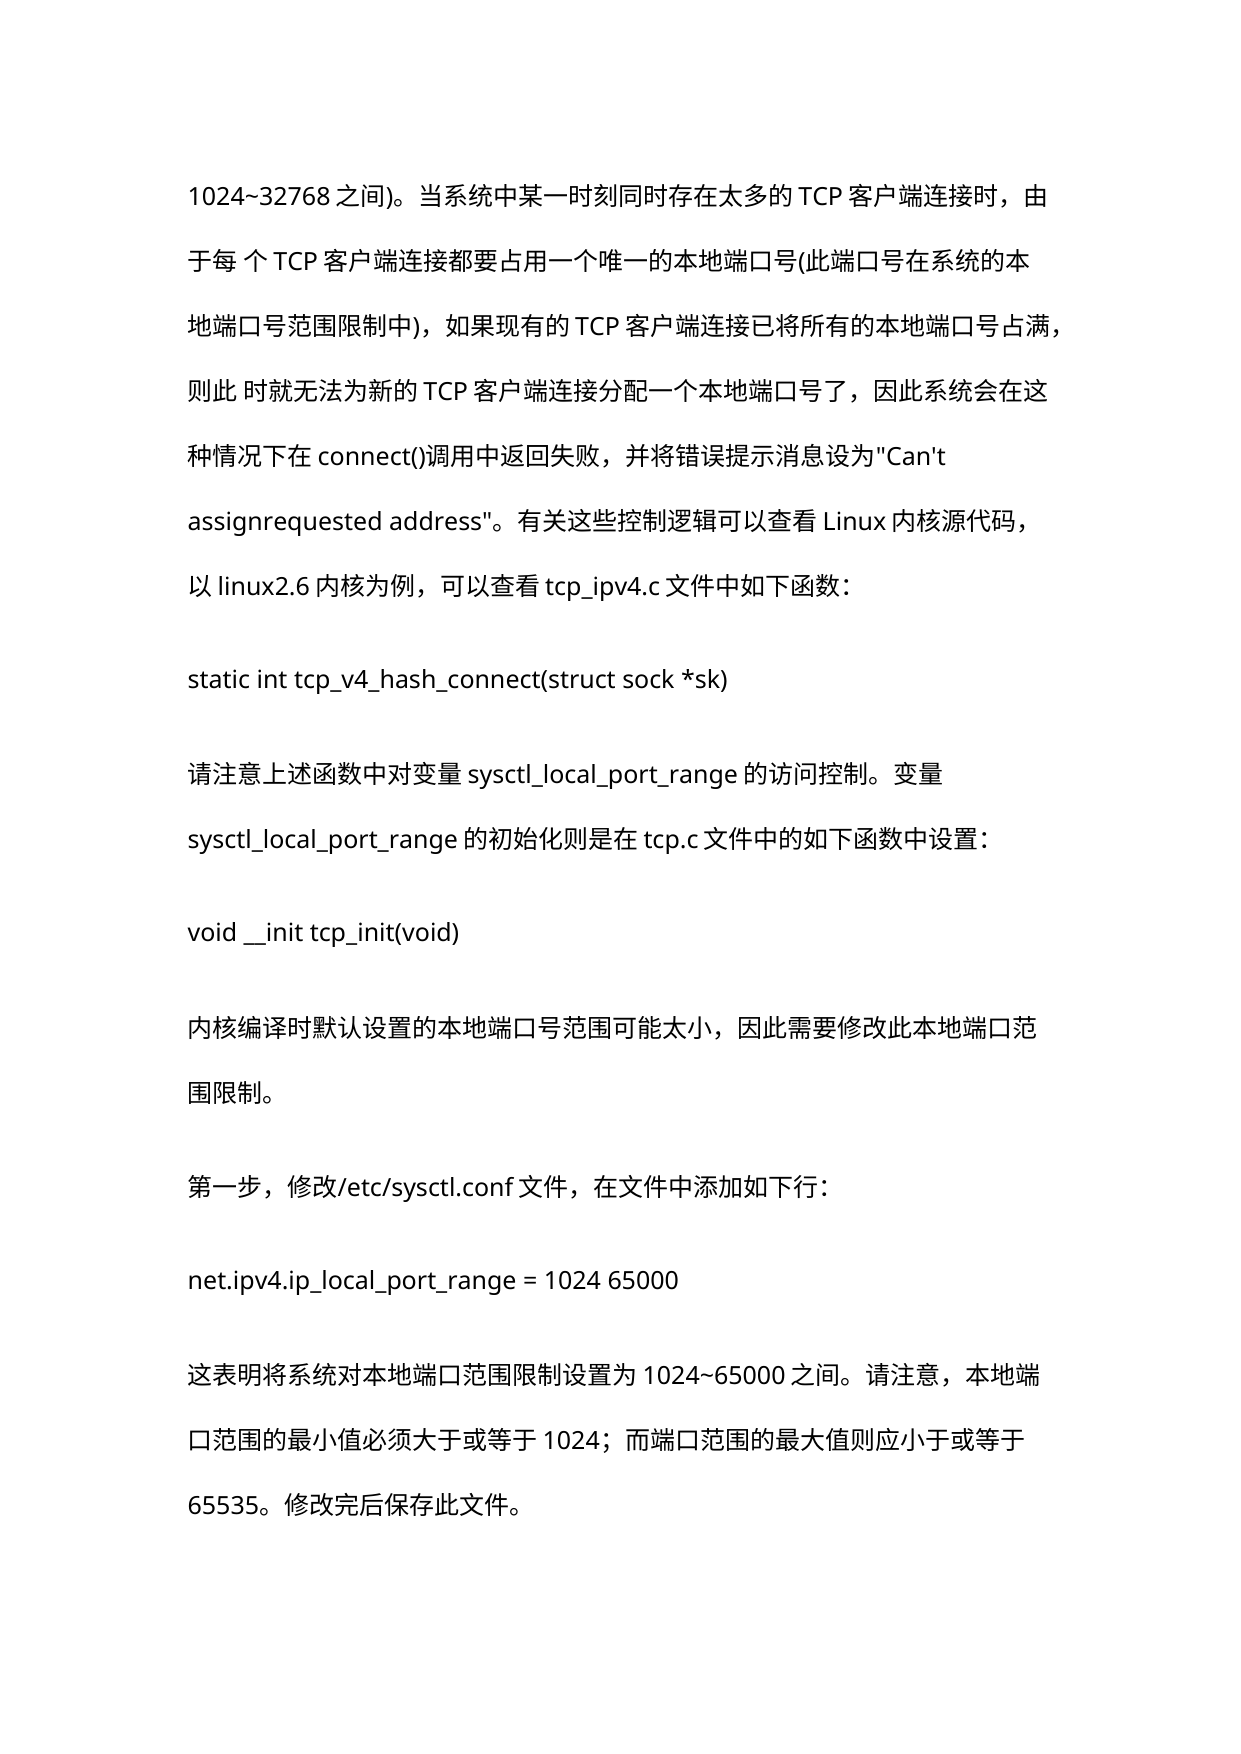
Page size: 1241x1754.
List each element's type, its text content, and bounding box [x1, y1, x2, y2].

text 第一步，修改/etc/sysctl.conf文件，在文件中添加如下行： [187, 1153, 1053, 1218]
text 内核编译时默认设置的本地端口号范围可能太小，因此需要修改此本地端口范围限制。 [187, 994, 1053, 1124]
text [187, 162, 1053, 617]
text 请注意上述函数中对变量sysctl_local_port_range的访问控制。变量sysctl_local_port_range的初始化则是在tcp.c文件中的如下函数中设置： [187, 740, 1053, 870]
text static int tcp_v4_hash_connect(struct sock *sk) [187, 646, 1053, 711]
text 这表明将系统对本地端口范围限制设置为1024~65000之间。请注意，本地端口范围的最小值必须大于或等于1024；而端口范围的最大值则应小于或等于65535。修改完后保存此文件。 [187, 1341, 1053, 1536]
text net.ipv4.ip_local_port_range = 1024 65000 [187, 1247, 1053, 1312]
text void __init tcp_init(void) [187, 899, 1053, 964]
